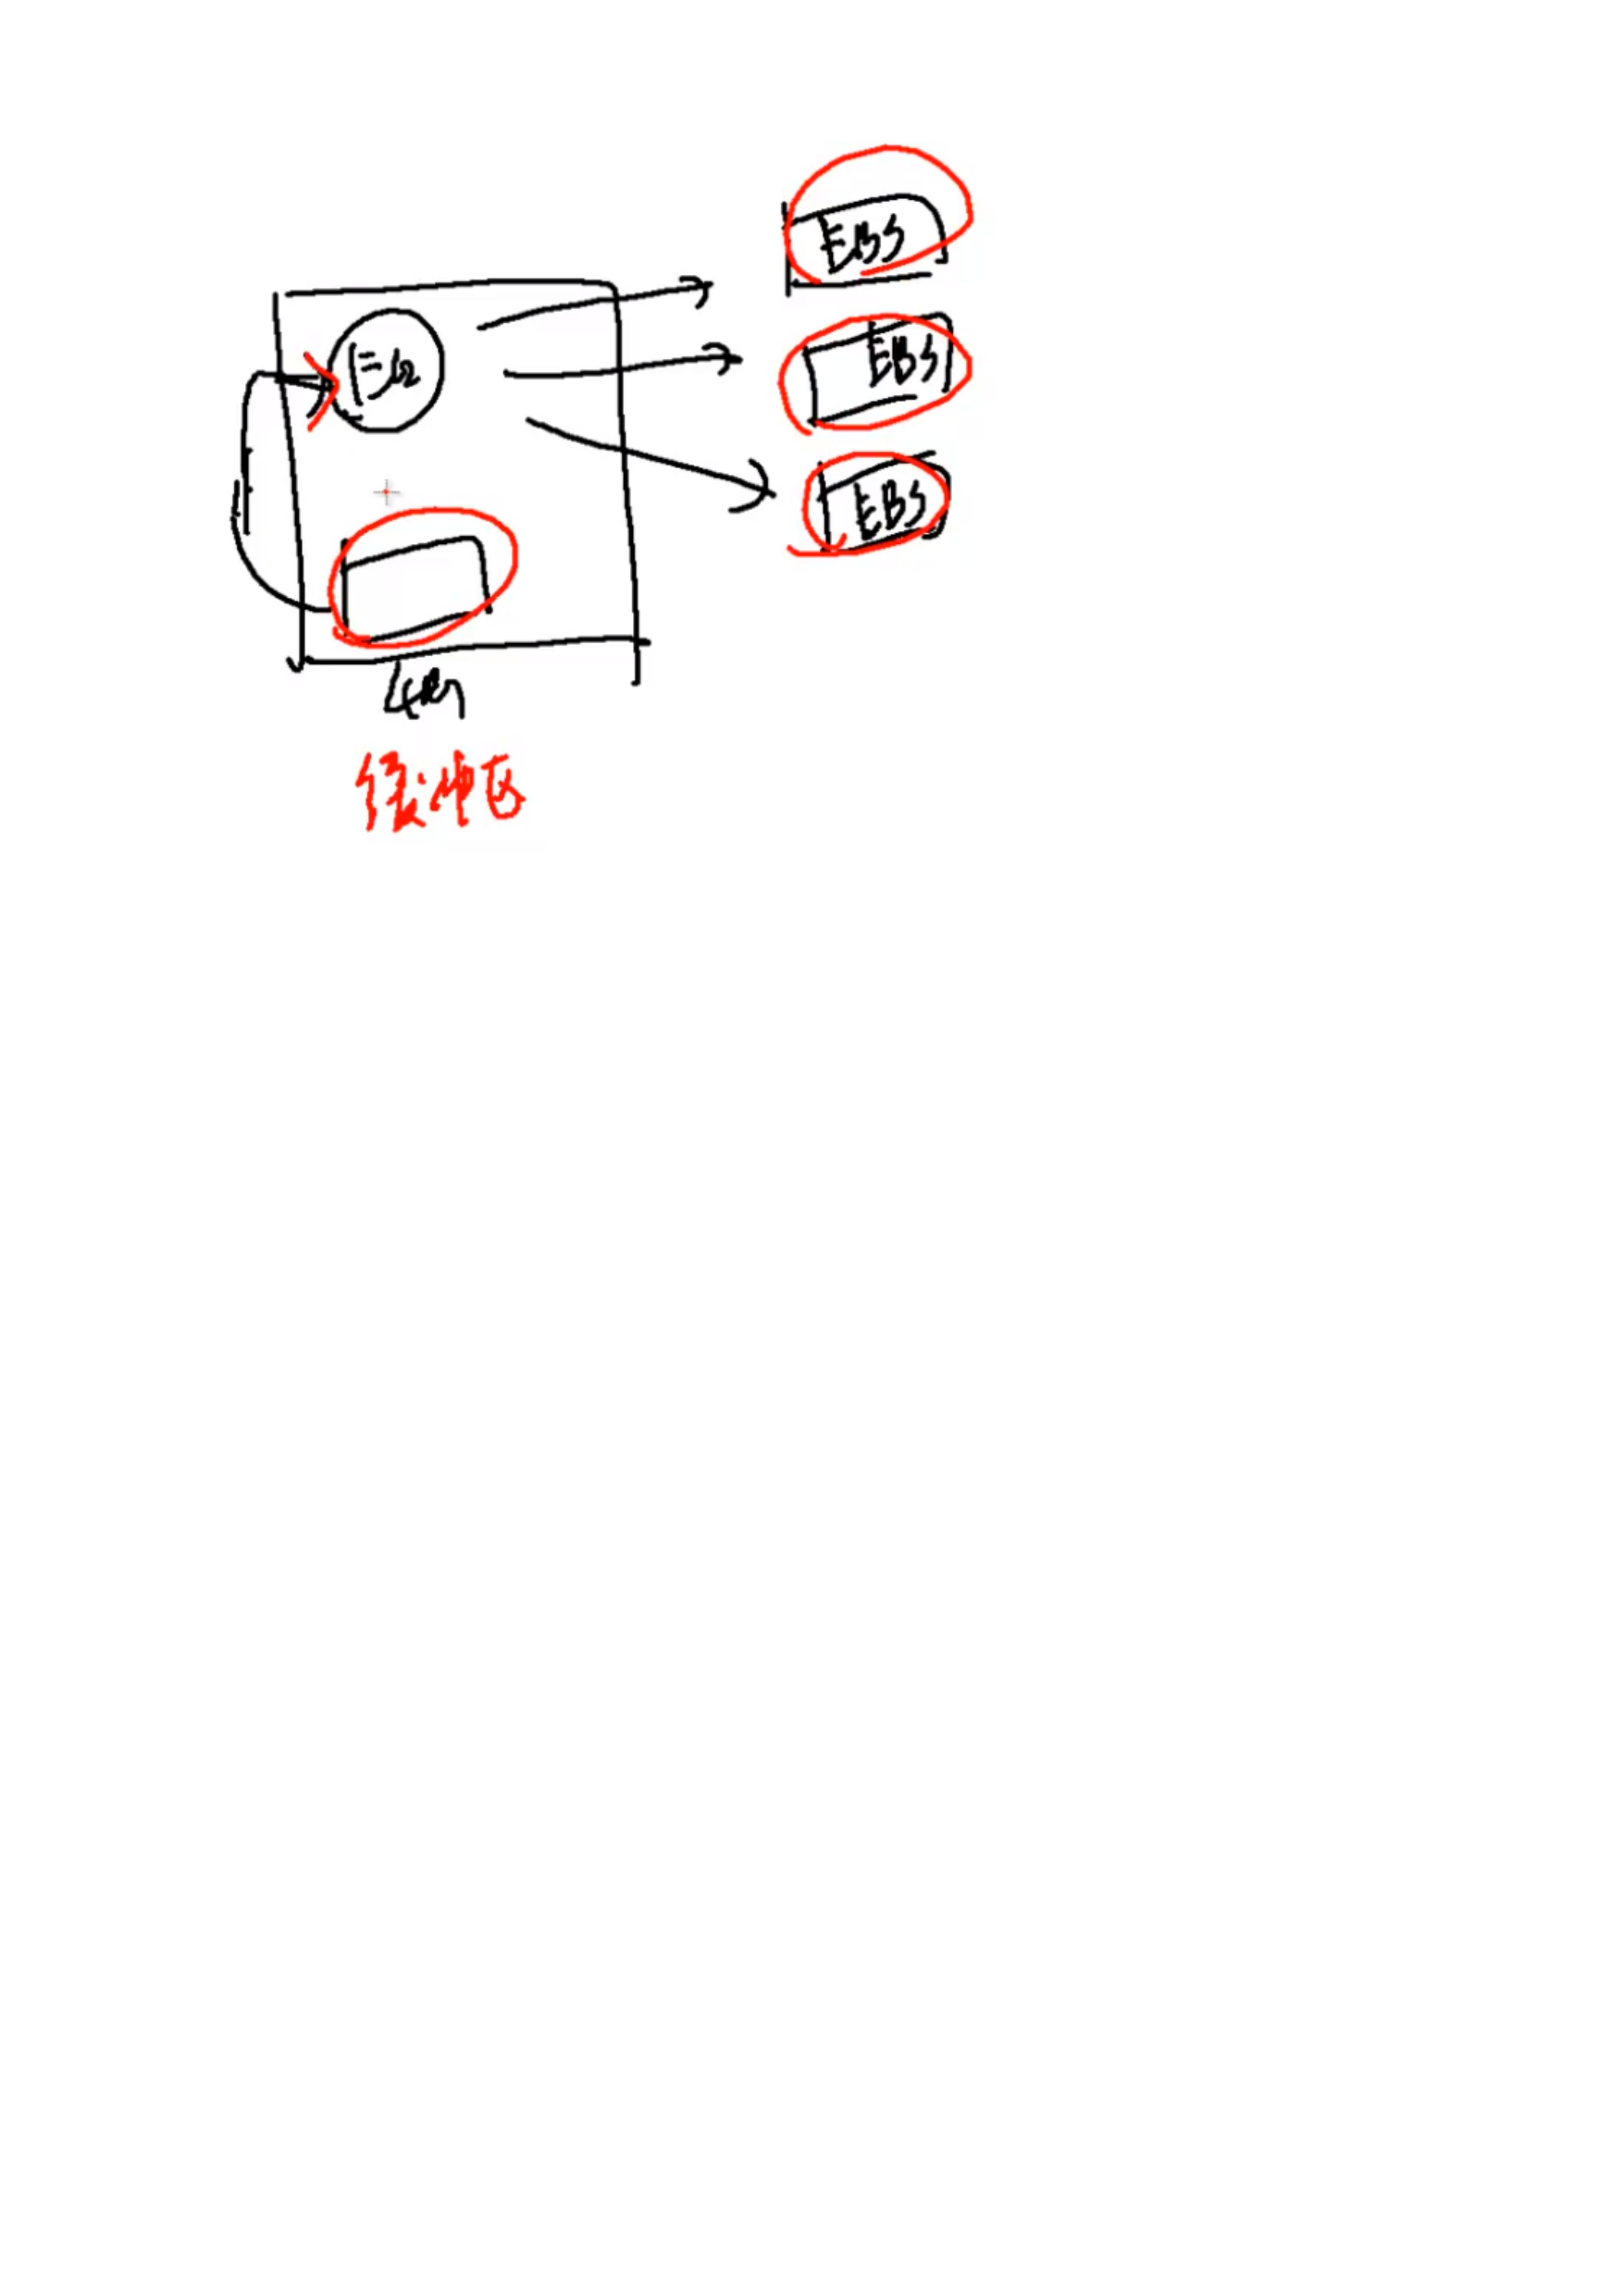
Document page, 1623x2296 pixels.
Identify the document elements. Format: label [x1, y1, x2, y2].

picture [69, 76, 1230, 882]
